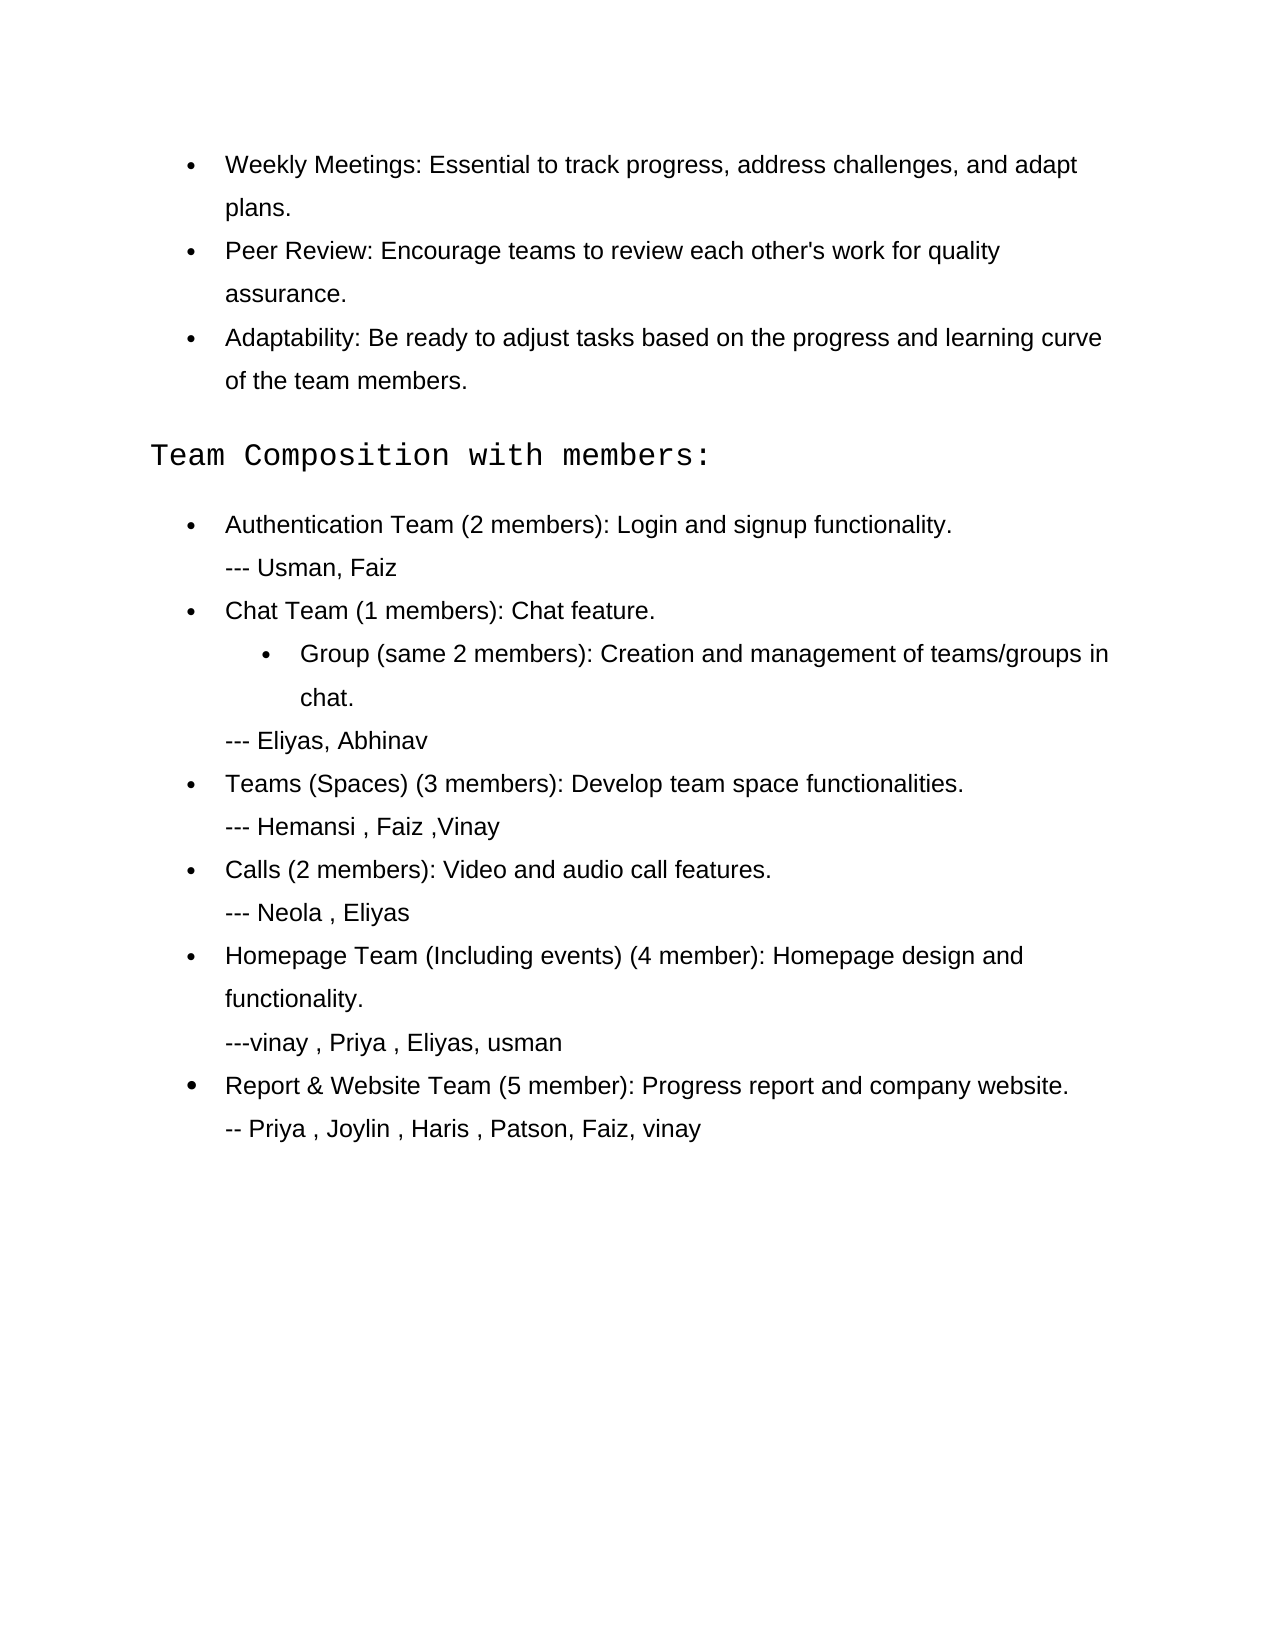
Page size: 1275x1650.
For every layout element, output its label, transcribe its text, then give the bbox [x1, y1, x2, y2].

text --- Neola , Eliyas [225, 898, 1125, 927]
list Adaptability: Be ready to adjust tasks based on the progress and learning curve of the team members. [187, 322, 1125, 394]
list Peer Review: Encourage teams to review each other's work for quality assurance. [187, 236, 1125, 308]
text --- Hemansi , Faiz ,Vinay [225, 812, 1125, 841]
text ---vinay , Priya , Eliyas, usman [225, 1028, 1125, 1056]
text Team Composition with members: [150, 439, 1125, 475]
list Authentication Team (2 members): Login and signup functionality. --- Usman, Faiz [187, 510, 1125, 582]
list Chat Team (1 members): Chat feature. [187, 596, 1125, 625]
text --- Eliyas, Abhinav [150, 726, 1125, 754]
list Calls (2 members): Video and audio call features. [187, 855, 1125, 884]
list Weekly Meetings: Essential to track progress, address challenges, and adapt plans. [187, 150, 1125, 222]
list Report & Website Team (5 member): Progress report and company website. -- Priya , Joylin , Haris , Patson, Faiz, vinay [187, 1071, 1125, 1143]
list Teams (Spaces) (3 members): Develop team space functionalities. [187, 769, 1125, 798]
list Group (same 2 members): Creation and management of teams/groups in chat. [262, 639, 1125, 711]
list Homepage Team (Including events) (4 member): Homepage design and functionality. [187, 941, 1125, 1013]
